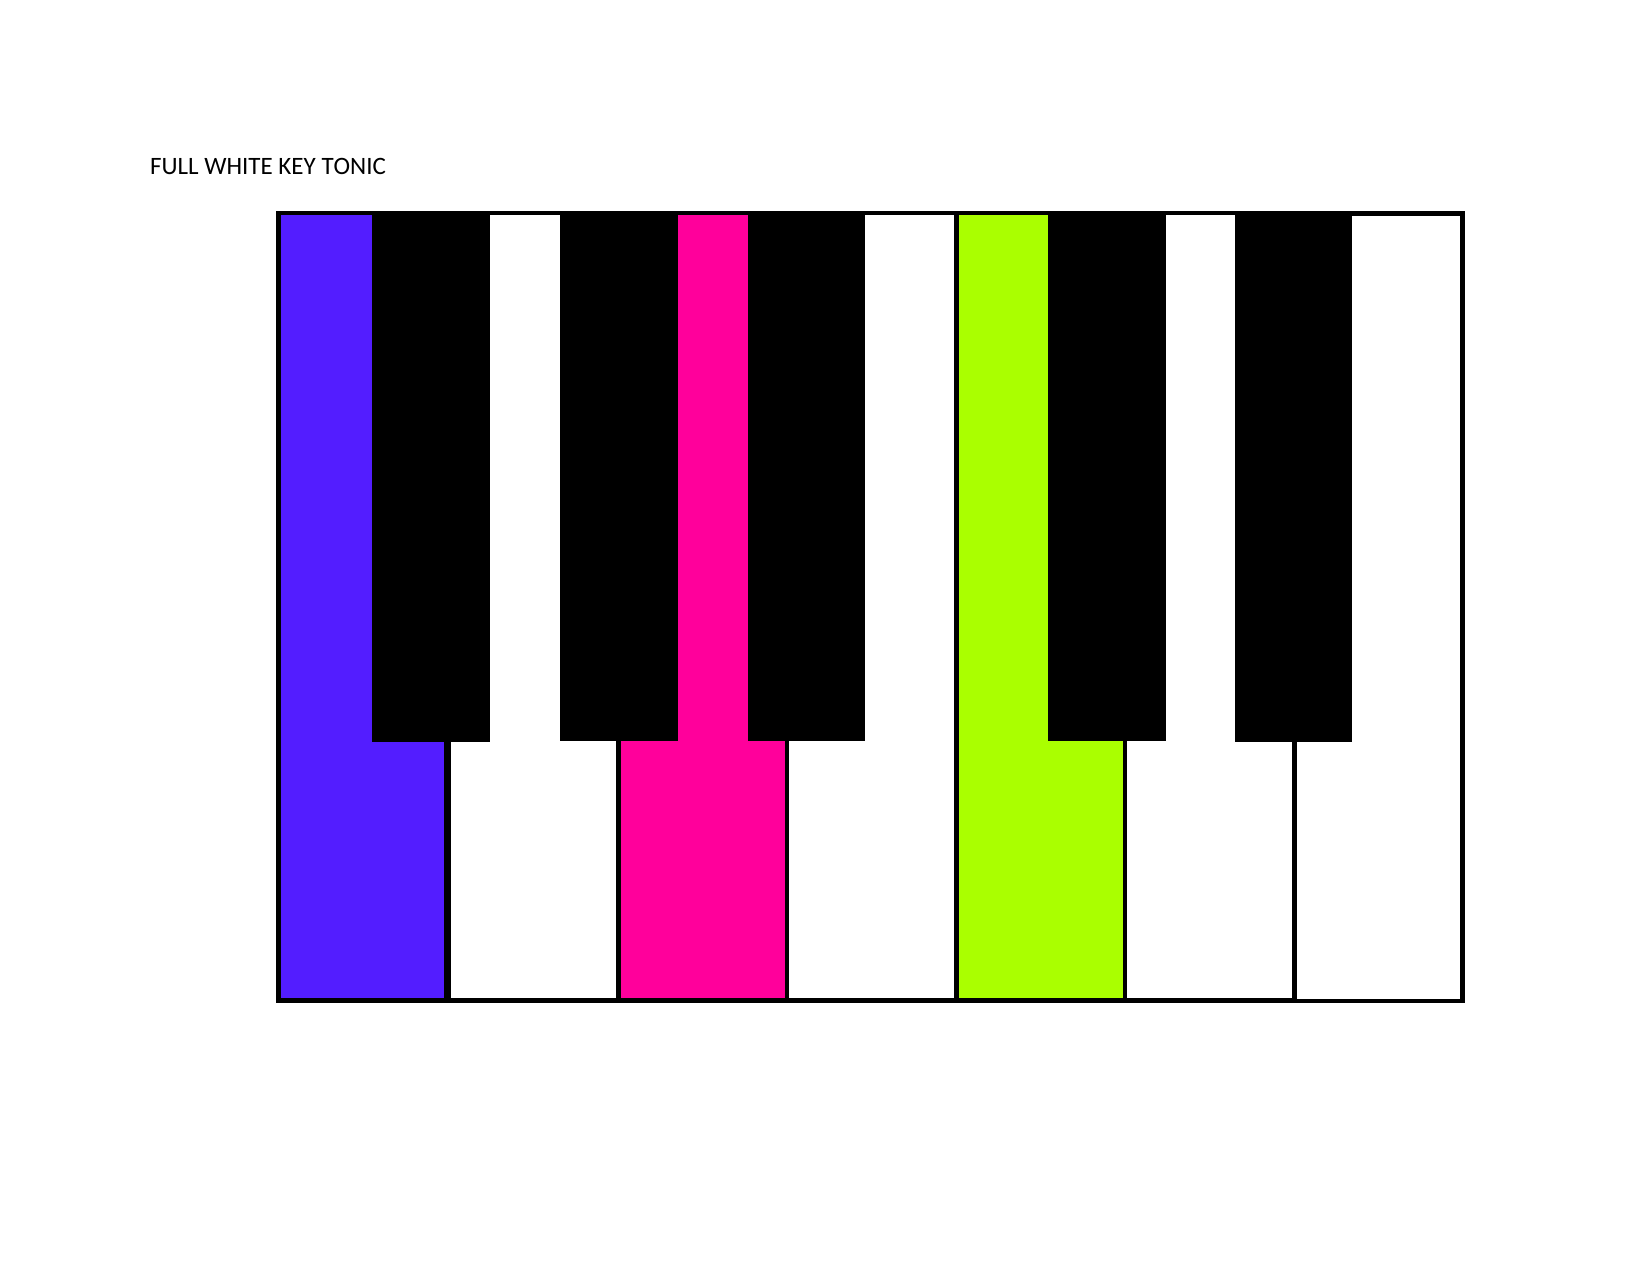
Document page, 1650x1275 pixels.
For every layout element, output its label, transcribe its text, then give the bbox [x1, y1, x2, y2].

text FULL WHITE KEY TONIC [150, 150, 1500, 181]
